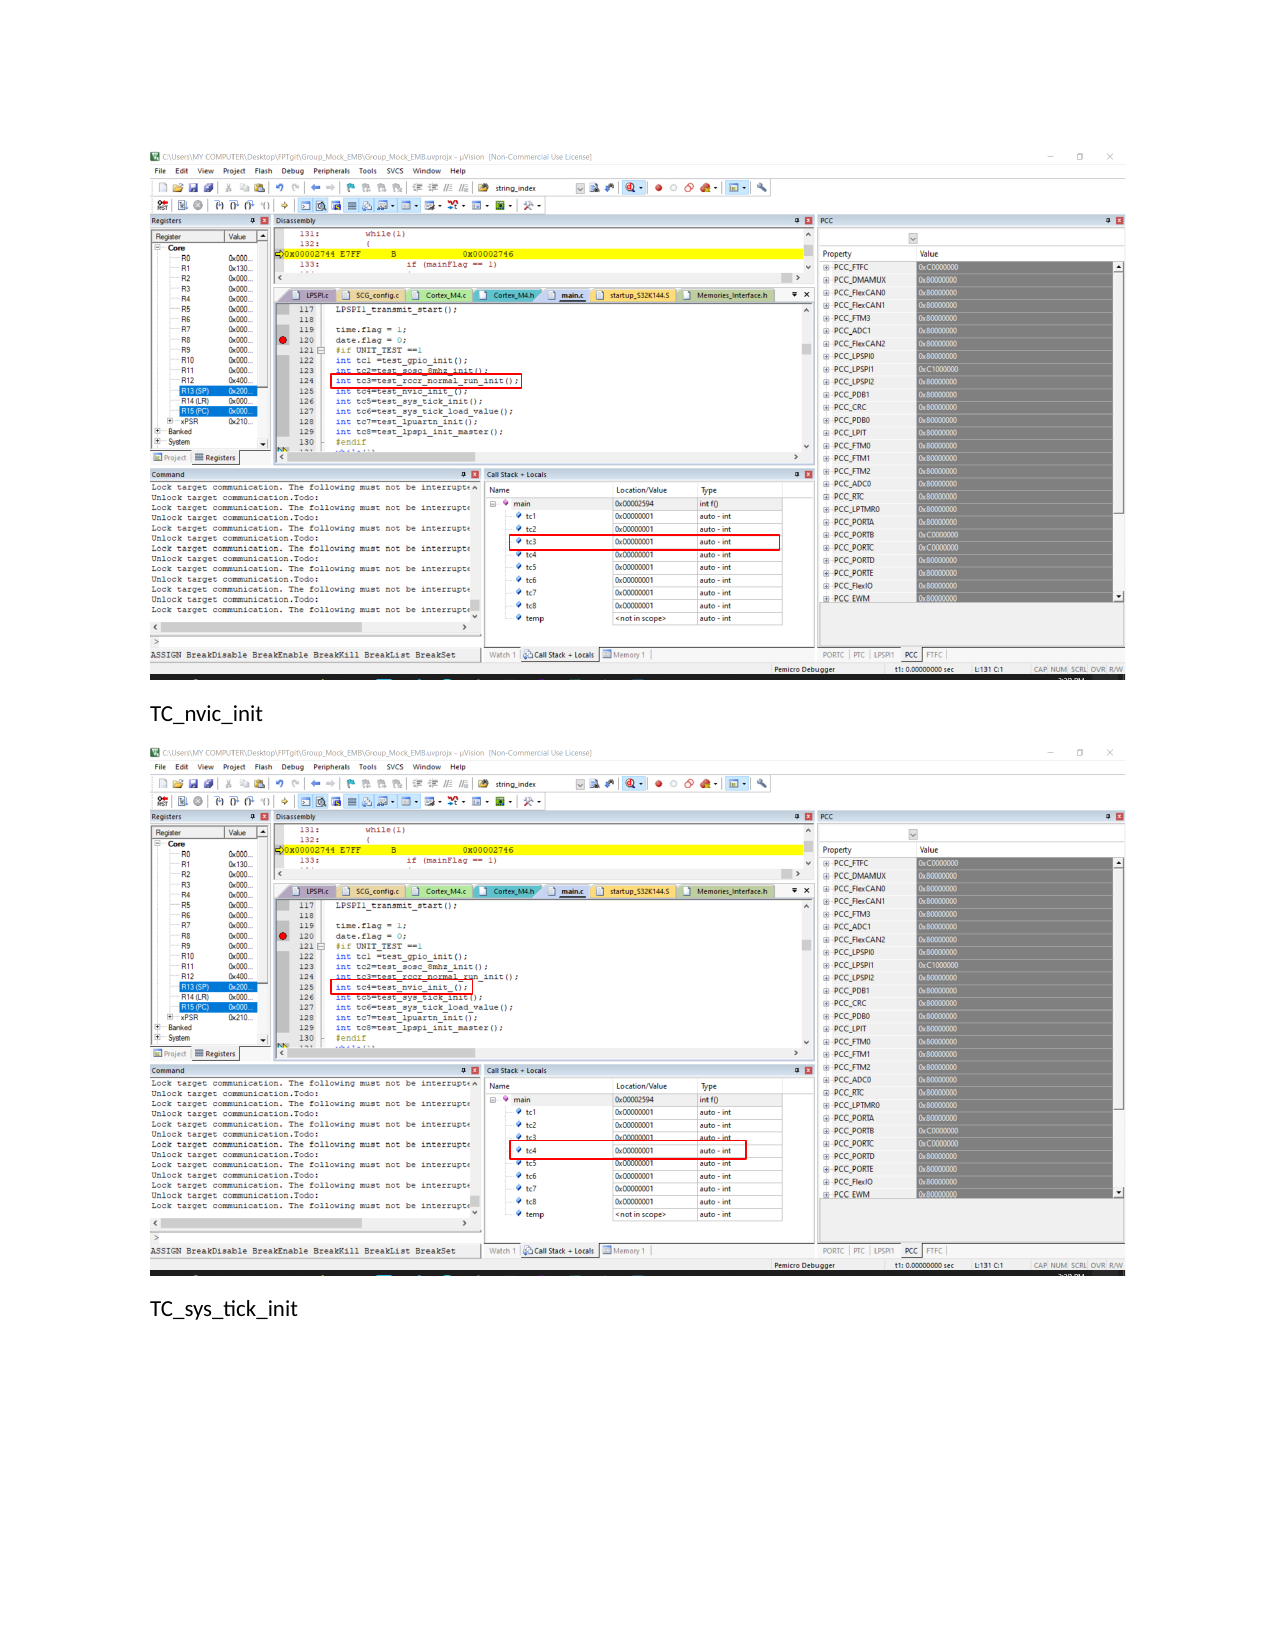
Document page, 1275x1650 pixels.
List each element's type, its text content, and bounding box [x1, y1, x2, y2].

text TC_nvic_init [150, 699, 1125, 727]
text TC_sys_tick_init [150, 1294, 1125, 1323]
picture [150, 150, 1125, 680]
picture [150, 745, 1125, 1276]
